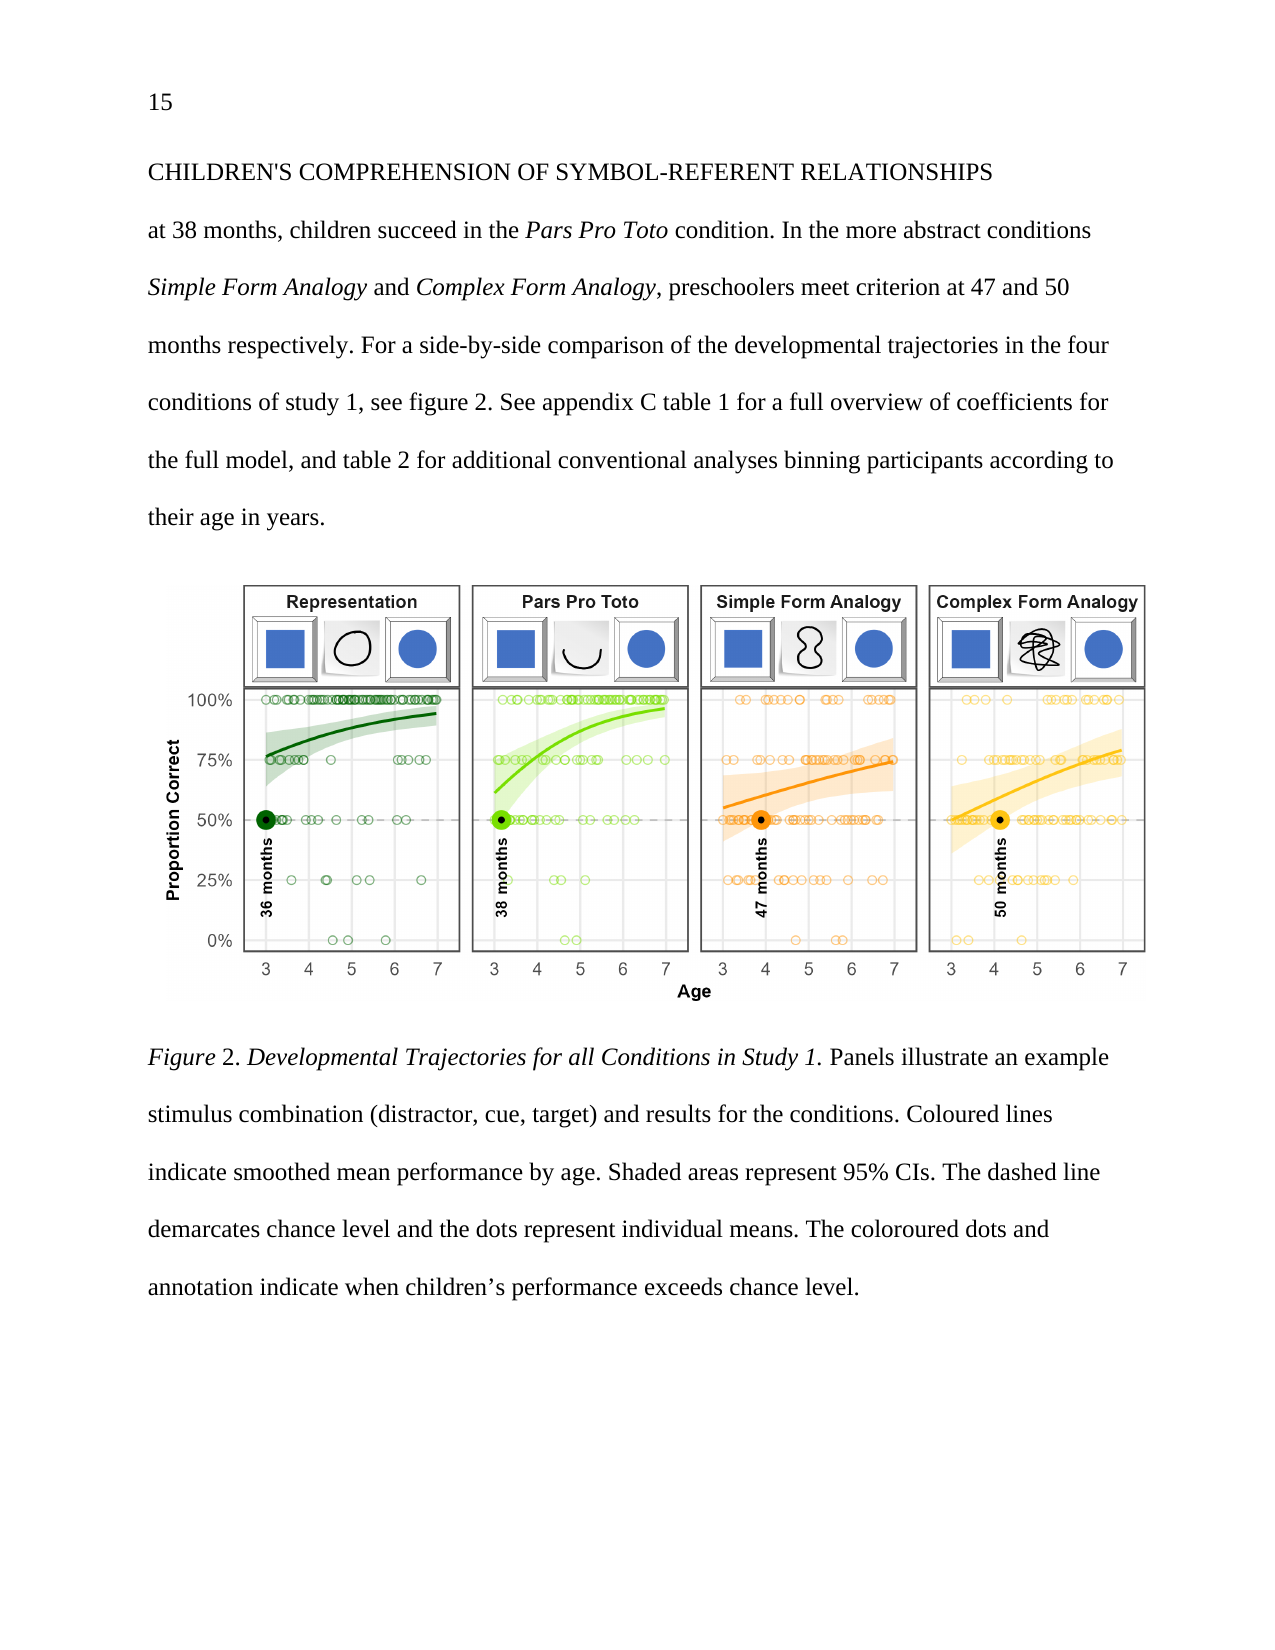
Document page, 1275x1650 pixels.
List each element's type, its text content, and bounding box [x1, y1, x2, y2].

picture [166, 585, 1146, 1001]
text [148, 215, 1127, 531]
text Figure 2. Developmental Trajectories for all Conditions in Study 1. Panels illustrate an example stimulus combination (distractor, cue, target) and results for the conditions. Coloured lines indicate smoothed mean performance by age. Shaded areas represent 95% CIs. The dashed line demarcates chance level and the dots represent individual means. The coloroured dots and annotation indicate when children’s performance exceeds chance level. [148, 1042, 1127, 1301]
